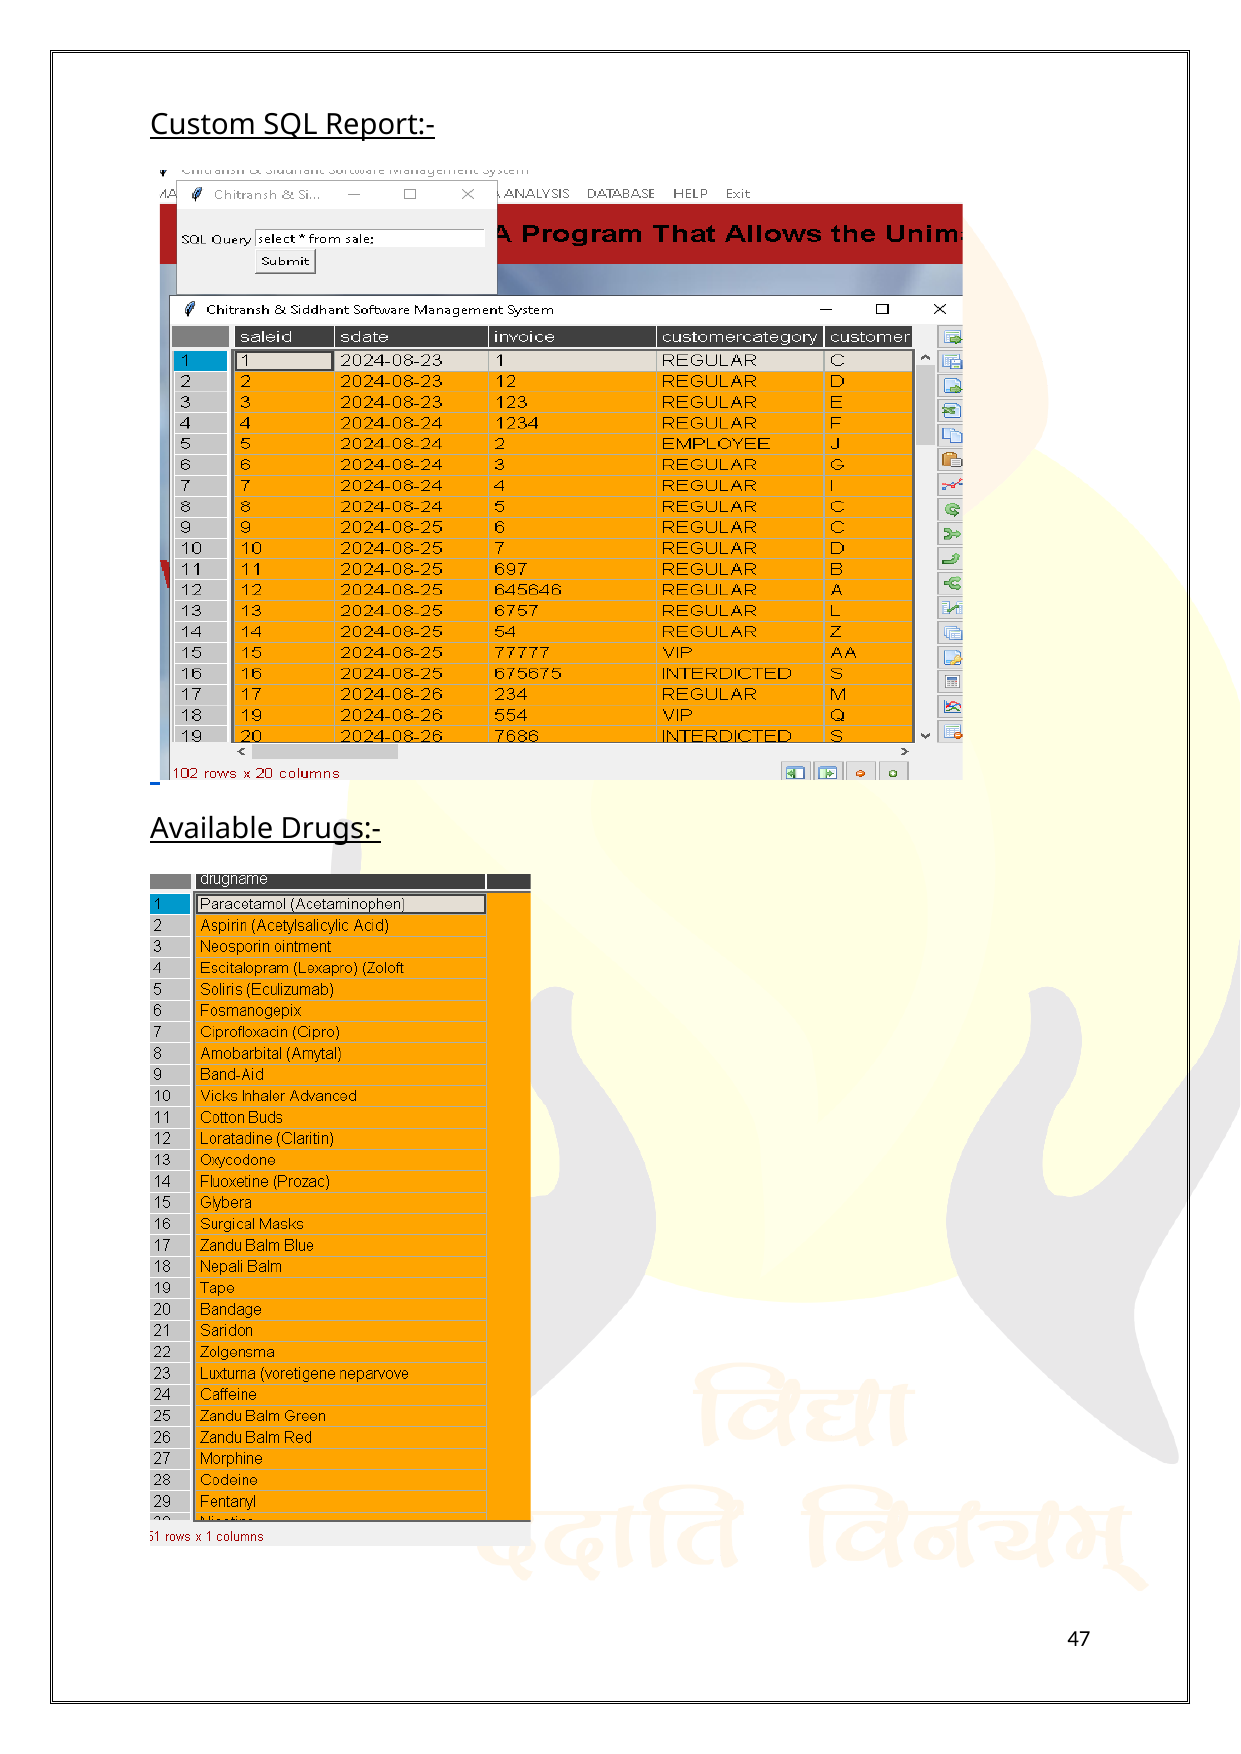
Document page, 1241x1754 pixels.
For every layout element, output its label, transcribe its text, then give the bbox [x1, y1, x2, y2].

picture [159, 170, 963, 780]
text Custom SQL Report:- [150, 103, 1090, 143]
text Available Drugs:- [150, 808, 1090, 847]
picture [150, 874, 531, 1546]
